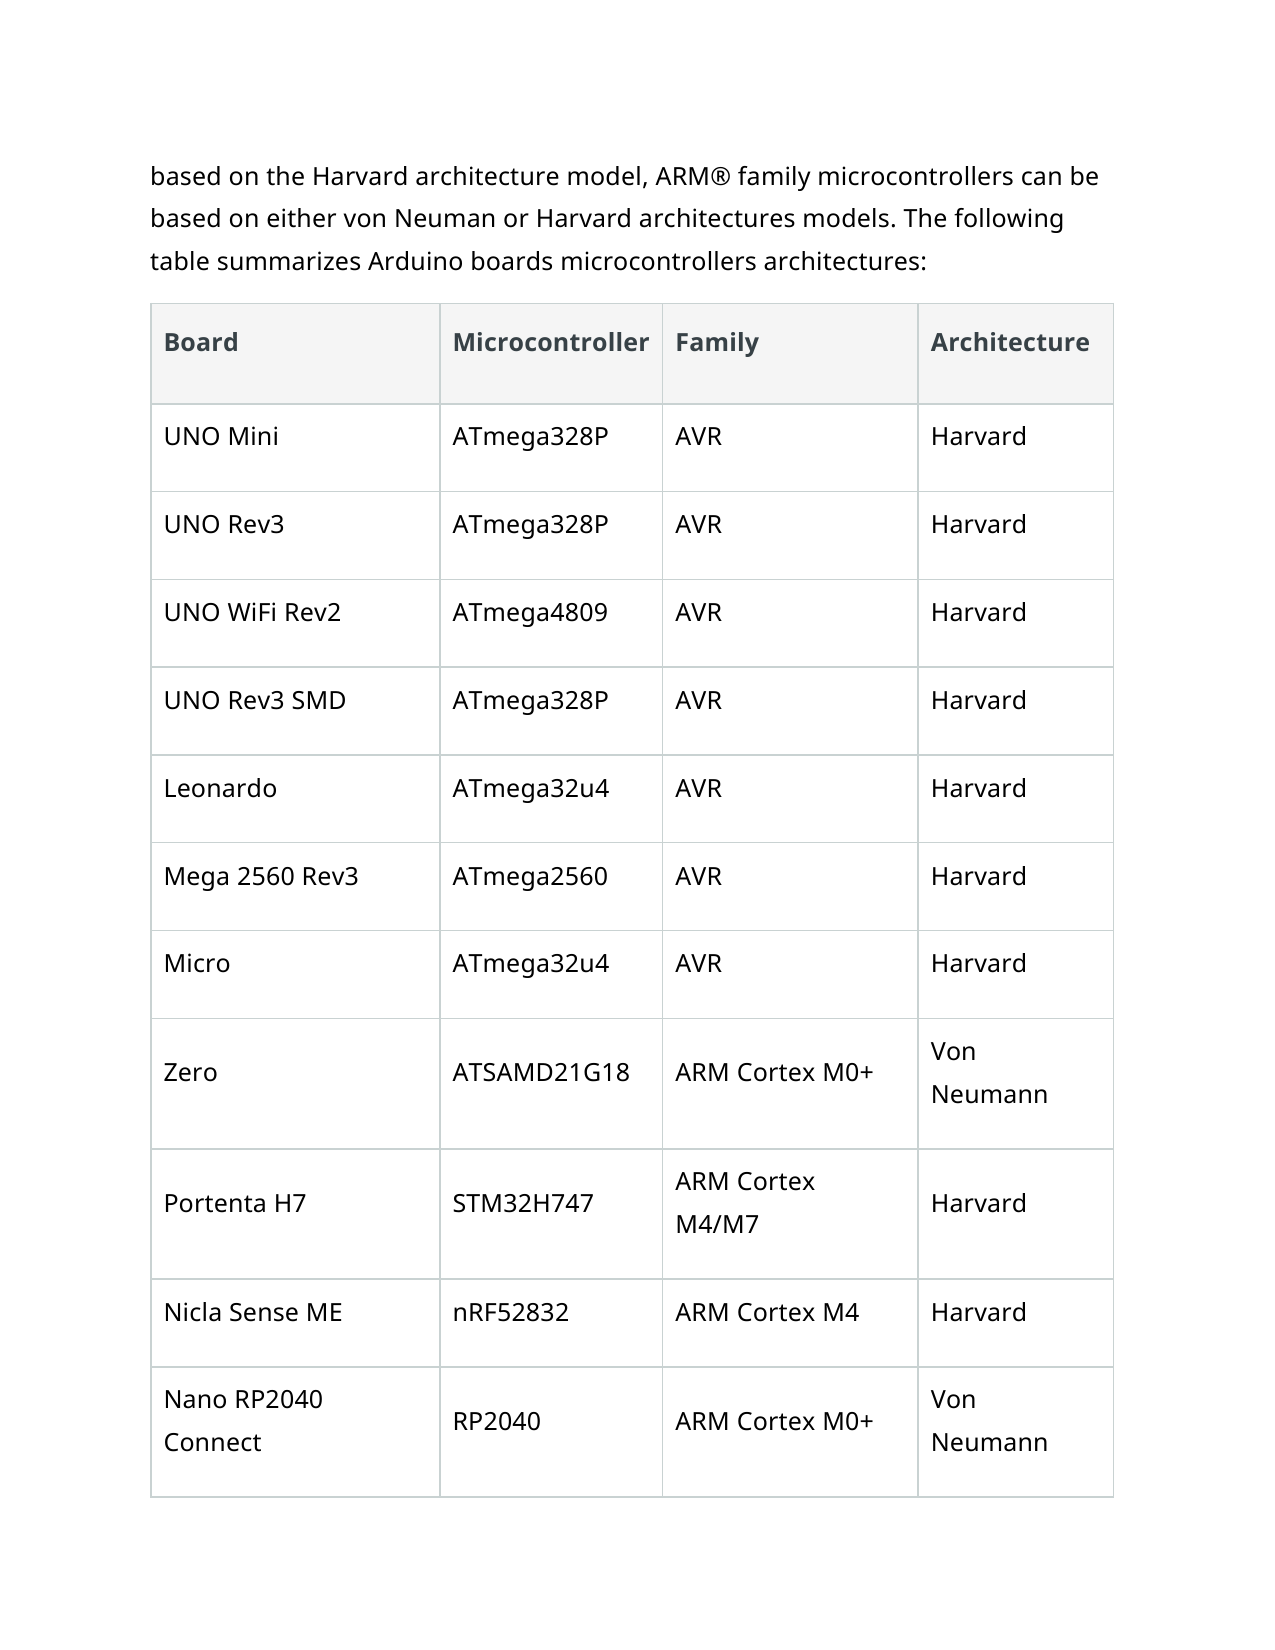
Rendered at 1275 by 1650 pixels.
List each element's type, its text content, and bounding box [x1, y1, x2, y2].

table_cell Portenta H7 [152, 1150, 439, 1278]
table_cell UNO Rev3 [152, 492, 439, 578]
table_cell ATmega4809 [441, 580, 662, 666]
table_cell ATmega32u4 [441, 931, 662, 1017]
table_cell AVR [663, 668, 917, 754]
table_cell ATmega32u4 [441, 756, 662, 842]
table_cell AVR [663, 405, 917, 491]
table_cell UNO Mini [152, 405, 439, 491]
table_header Microcontroller [441, 304, 662, 403]
table_cell Harvard [919, 405, 1113, 491]
table_cell Harvard [919, 756, 1113, 842]
table_cell ARM Cortex M0+ [663, 1019, 917, 1148]
table_cell ATSAMD21G18 [441, 1019, 662, 1148]
table_cell ATmega328P [441, 668, 662, 754]
table_cell nRF52832 [441, 1280, 662, 1366]
table_header Architecture [919, 304, 1113, 403]
table_cell RP2040 [441, 1368, 662, 1496]
table_cell ATmega328P [441, 405, 662, 491]
table_cell Zero [152, 1019, 439, 1148]
table_cell Harvard [919, 668, 1113, 754]
table_cell AVR [663, 492, 917, 578]
table_cell ARM Cortex M0+ [663, 1368, 917, 1496]
table_cell Von Neumann [919, 1019, 1113, 1148]
table_cell AVR [663, 843, 917, 930]
table_cell UNO Rev3 SMD [152, 668, 439, 754]
table_cell Harvard [919, 931, 1113, 1017]
table_cell Mega 2560 Rev3 [152, 843, 439, 930]
table_cell ATmega328P [441, 492, 662, 578]
table_cell UNO WiFi Rev2 [152, 580, 439, 666]
table_cell Nicla Sense ME [152, 1280, 439, 1366]
table_cell ARM Cortex M4/M7 [663, 1150, 917, 1278]
table_cell Von Neumann [919, 1368, 1113, 1496]
table_cell ATmega2560 [441, 843, 662, 930]
table_cell Harvard [919, 580, 1113, 666]
table_cell Harvard [919, 843, 1113, 930]
table_cell ARM Cortex M4 [663, 1280, 917, 1366]
table_header Family [663, 304, 917, 403]
table_cell STM32H747 [441, 1150, 662, 1278]
table_cell AVR [663, 580, 917, 666]
table_cell Nano RP2040 Connect [152, 1368, 439, 1496]
table_cell Harvard [919, 1280, 1113, 1366]
table_cell Harvard [919, 492, 1113, 578]
table_cell AVR [663, 756, 917, 842]
table_cell Leonardo [152, 756, 439, 842]
table_header Board [152, 304, 439, 403]
table_cell Harvard [919, 1150, 1113, 1278]
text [150, 150, 1125, 277]
table_cell Micro [152, 931, 439, 1017]
table_cell AVR [663, 931, 917, 1017]
